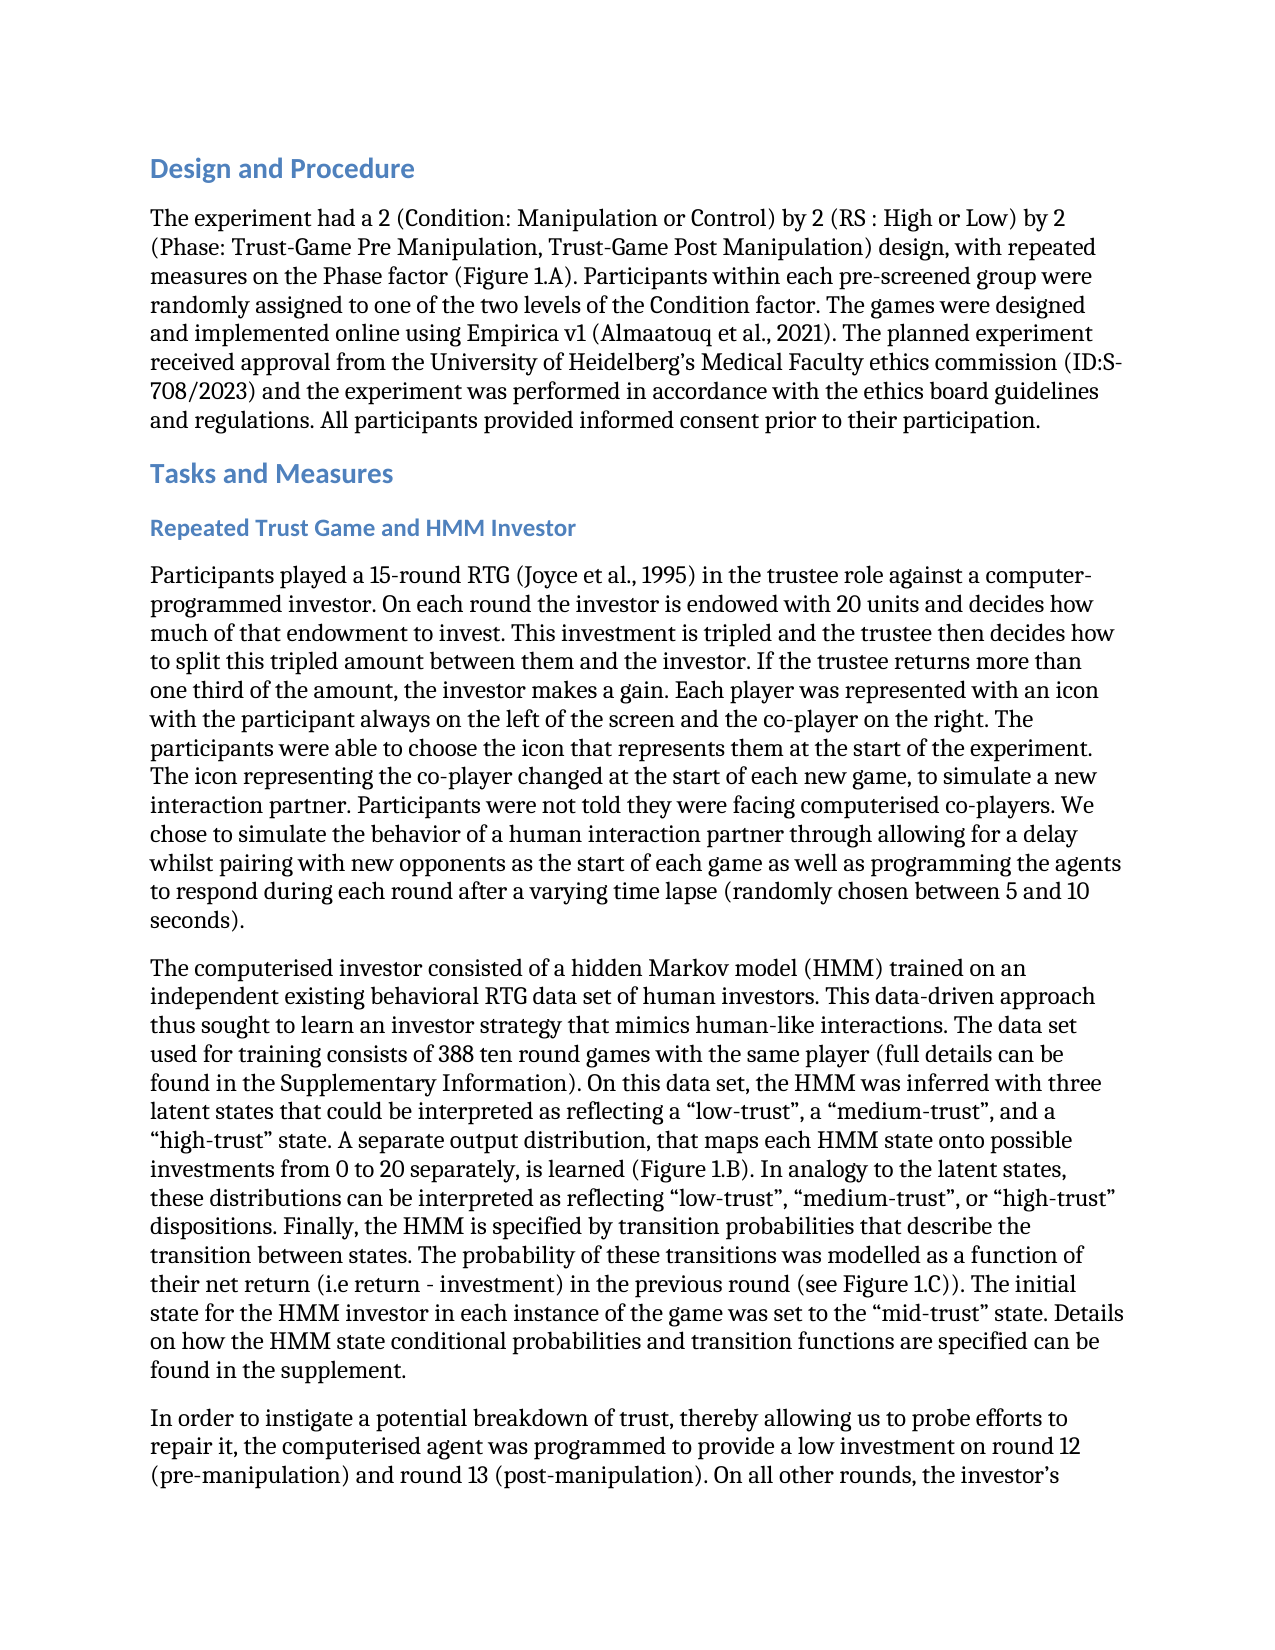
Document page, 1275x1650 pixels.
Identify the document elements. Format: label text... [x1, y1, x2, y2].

text The experiment had a 2 (Condition: Manipulation or Control) by 2 (RS : High or Low) by 2 (Phase: Trust-Game Pre Manipulation, Trust-Game Post Manipulation) design, with repeated measures on the Phase factor (Figure 1.A). Participants within each pre-screened group were randomly assigned to one of the two levels of the Condition factor. The games were designed and implemented online using Empirica v1 (Almaatouq et al., 2021). The planned experiment received approval from the University of Heidelberg’s Medical Faculty ethics commission (ID:S-708/2023) and the experiment was performed in accordance with the ethics board guidelines and regulations. All participants provided informed consent prior to their participation. [150, 204, 1125, 434]
text Participants played a 15-round RTG (Joyce et al., 1995) in the trustee role against a computer-programmed investor. On each round the investor is endowed with 20 units and decides how much of that endowment to invest. This investment is tripled and the trustee then decides how to split this tripled amount between them and the investor. If the trustee returns more than one third of the amount, the investor makes a gain. Each player was represented with an icon with the participant always on the left of the screen and the co-player on the right. The participants were able to choose the icon that represents them at the start of the experiment. The icon representing the co-player changed at the start of each new game, to simulate a new interaction partner. Participants were not told they were facing computerised co-players. We chose to simulate the behavior of a human interaction partner through allowing for a delay whilst pairing with new opponents as the start of each game as well as programming the agents to respond during each round after a varying time lapse (randomly chosen between 5 and 10 seconds). [150, 561, 1125, 935]
subtitle Design and Procedure [150, 150, 1125, 186]
subtitle Repeated Trust Game and HMM Investor [150, 512, 1125, 542]
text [150, 1403, 1125, 1490]
subtitle Tasks and Measures [150, 455, 1125, 491]
text The computerised investor consisted of a hidden Markov model (HMM) trained on an independent existing behavioral RTG data set of human investors. This data-driven approach thus sought to learn an investor strategy that mimics human-like interactions. The data set used for training consists of 388 ten round games with the same player (full details can be found in the Supplementary Information). On this data set, the HMM was inferred with three latent states that could be interpreted as reflecting a “low-trust”, a “medium-trust”, and a “high-trust” state. A separate output distribution, that maps each HMM state onto possible investments from 0 to 20 separately, is learned (Figure 1.B). In analogy to the latent states, these distributions can be interpreted as reflecting “low-trust”, “medium-trust”, or “high-trust” dispositions. Finally, the HMM is specified by transition probabilities that describe the transition between states. The probability of these transitions was modelled as a function of their net return (i.e return - investment) in the previous round (see Figure 1.C)). The initial state for the HMM investor in each instance of the game was set to the “mid-trust” state. Details on how the HMM state conditional probabilities and transition functions are specified can be found in the supplement. [150, 953, 1125, 1385]
